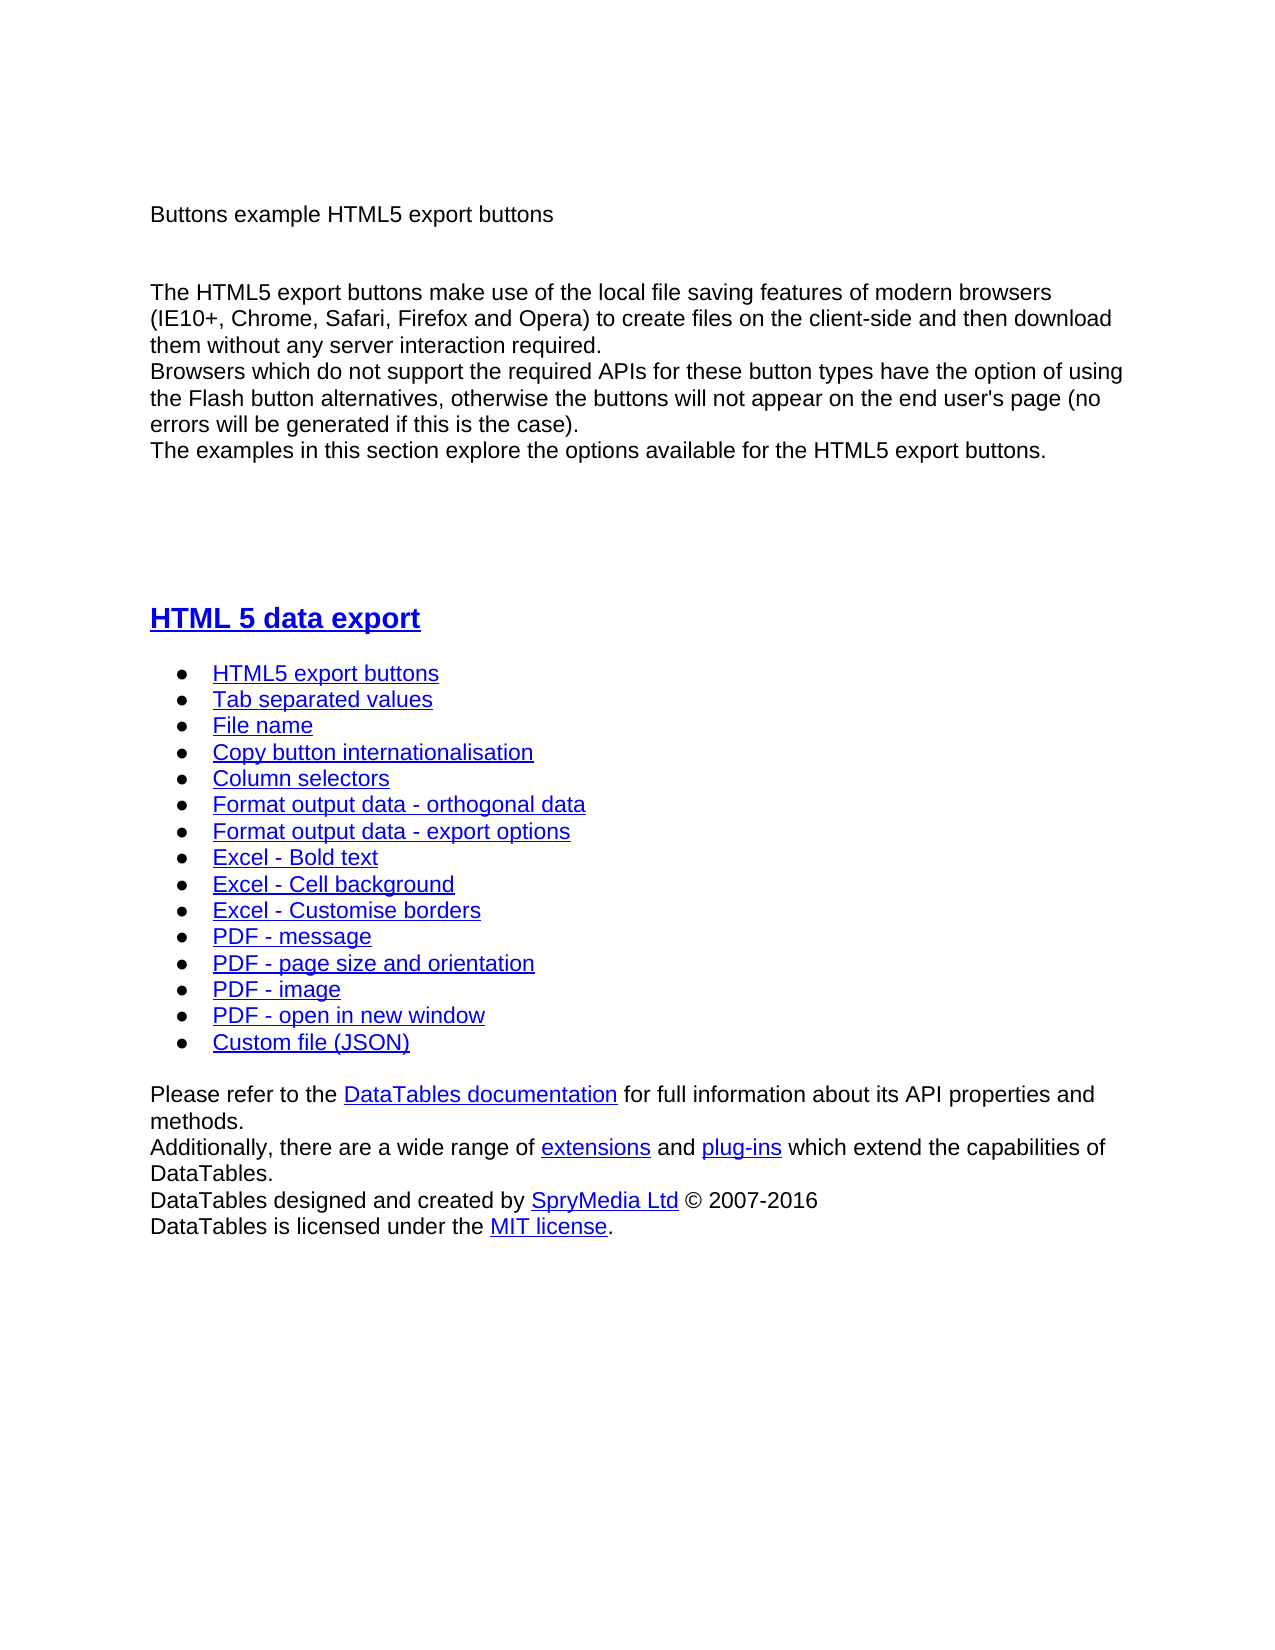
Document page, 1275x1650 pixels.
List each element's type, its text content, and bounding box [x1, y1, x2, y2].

list HTML5 export buttons [175, 660, 1125, 686]
list Custom file (JSON) [175, 1029, 1125, 1055]
list Excel - Cell background [175, 871, 1125, 897]
text Please refer to the DataTables documentation for full information about its API properties and methods. [150, 1081, 1125, 1134]
list PDF - page size and orientation [175, 949, 1125, 976]
list Excel - Customise borders [175, 897, 1125, 923]
list Excel - Bold text [175, 844, 1125, 871]
text DataTables is licensed under the MIT license. [150, 1213, 1125, 1239]
text Additionally, there are a wide range of extensions and plug-ins which extend the capabilities of DataTables. [150, 1134, 1125, 1187]
text The examples in this section explore the options available for the HTML5 export buttons. [150, 437, 1125, 463]
list Tab separated values [175, 686, 1125, 712]
text The HTML5 export buttons make use of the local file saving features of modern browsers (IE10+, Chrome, Safari, Firefox and Opera) to create files on the client-side and then download them without any server interaction required. [150, 279, 1125, 358]
list File name [175, 712, 1125, 739]
text Browsers which do not support the required APIs for these button types have the option of using the Flash button alternatives, otherwise the buttons will not appear on the end user's page (no errors will be generated if this is the case). [150, 358, 1125, 437]
list Copy button internationalisation [175, 739, 1125, 765]
text DataTables designed and created by SpryMedia Ltd © 2007-2016 [150, 1187, 1125, 1213]
list PDF - image [175, 976, 1125, 1002]
list Column selectors [175, 765, 1125, 791]
text HTML 5 data export [150, 601, 1125, 635]
text Buttons example HTML5 export buttons [150, 201, 1125, 228]
list Format output data - export options [175, 818, 1125, 844]
list Format output data - orthogonal data [175, 791, 1125, 818]
list PDF - message [175, 923, 1125, 949]
list PDF - open in new window [175, 1002, 1125, 1029]
